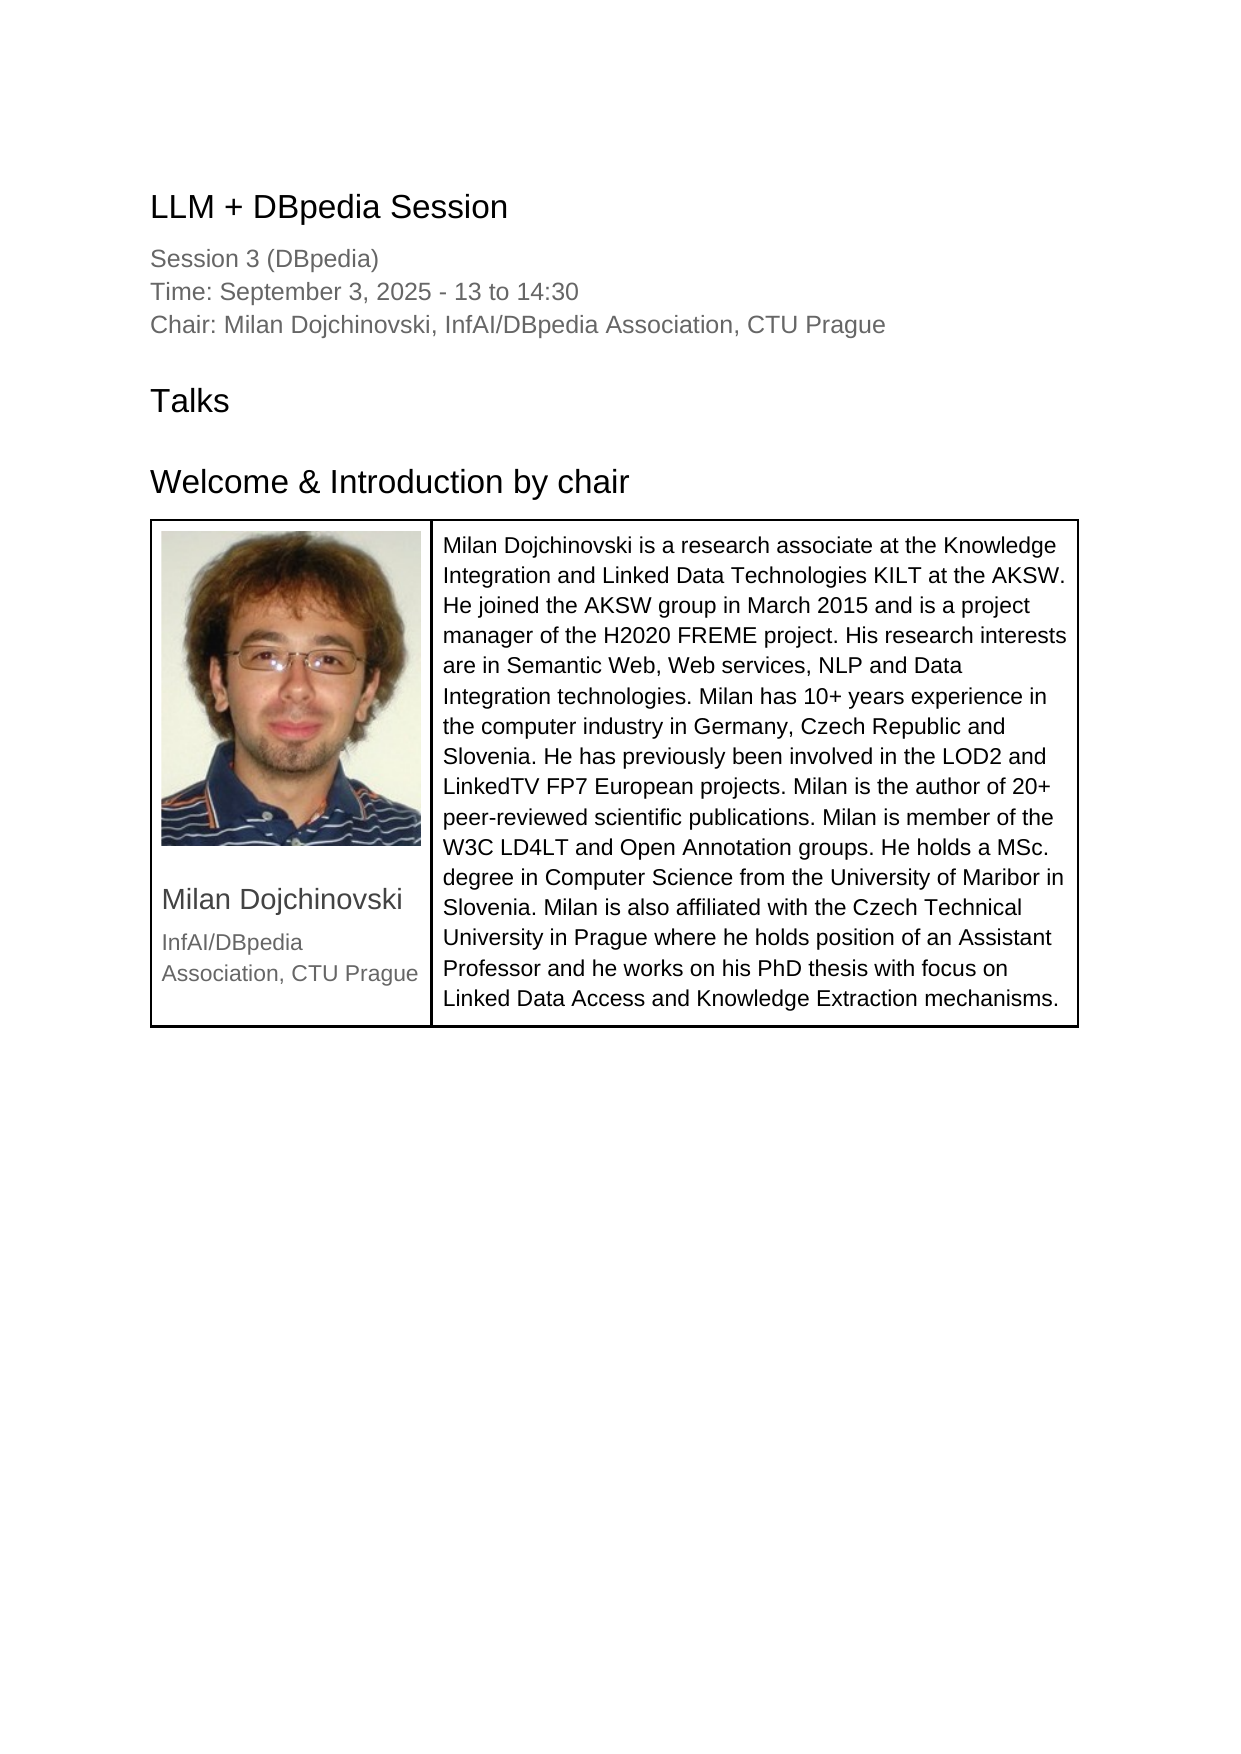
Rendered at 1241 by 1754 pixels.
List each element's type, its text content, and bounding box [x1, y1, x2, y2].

picture [161, 531, 421, 846]
subtitle Time: September 3, 2025 - 13 to 14:30 [150, 277, 1090, 306]
subtitle Talks [150, 381, 1090, 419]
subtitle LLM + DBpedia Session [150, 187, 1090, 226]
table_header Milan Dojchinovski InfAI/DBpedia Association, CTU Prague [152, 521, 430, 1025]
subtitle Session 3 (DBpedia) [150, 244, 1090, 273]
subtitle Chair: Milan Dojchinovski, InfAI/DBpedia Association, CTU Prague [150, 310, 1090, 339]
subtitle Welcome & Introduction by chair [150, 462, 1090, 501]
table_header Milan Dojchinovski is a research associate at the Knowledge Integration and Linked Data Technologies KILT at the AKSW. He joined the AKSW group in March 2015 and is a project manager of the H2020 FREME project. His research interests are in Semantic Web, Web services, NLP and Data Integration technologies. Milan has 10+ years experience in the computer industry in Germany, Czech Republic and Slovenia. He has previously been involved in the LOD2 and LinkedTV FP7 European projects. Milan is the author of 20+ peer-reviewed scientific publications. Milan is member of the W3C LD4LT and Open Annotation groups. He holds a MSc. degree in Computer Science from the University of Maribor in Slovenia. Milan is also affiliated with the Czech Technical University in Prague where he holds position of an Assistant Professor and he works on his PhD thesis with focus on Linked Data Access and Knowledge Extraction mechanisms. [433, 521, 1077, 1025]
